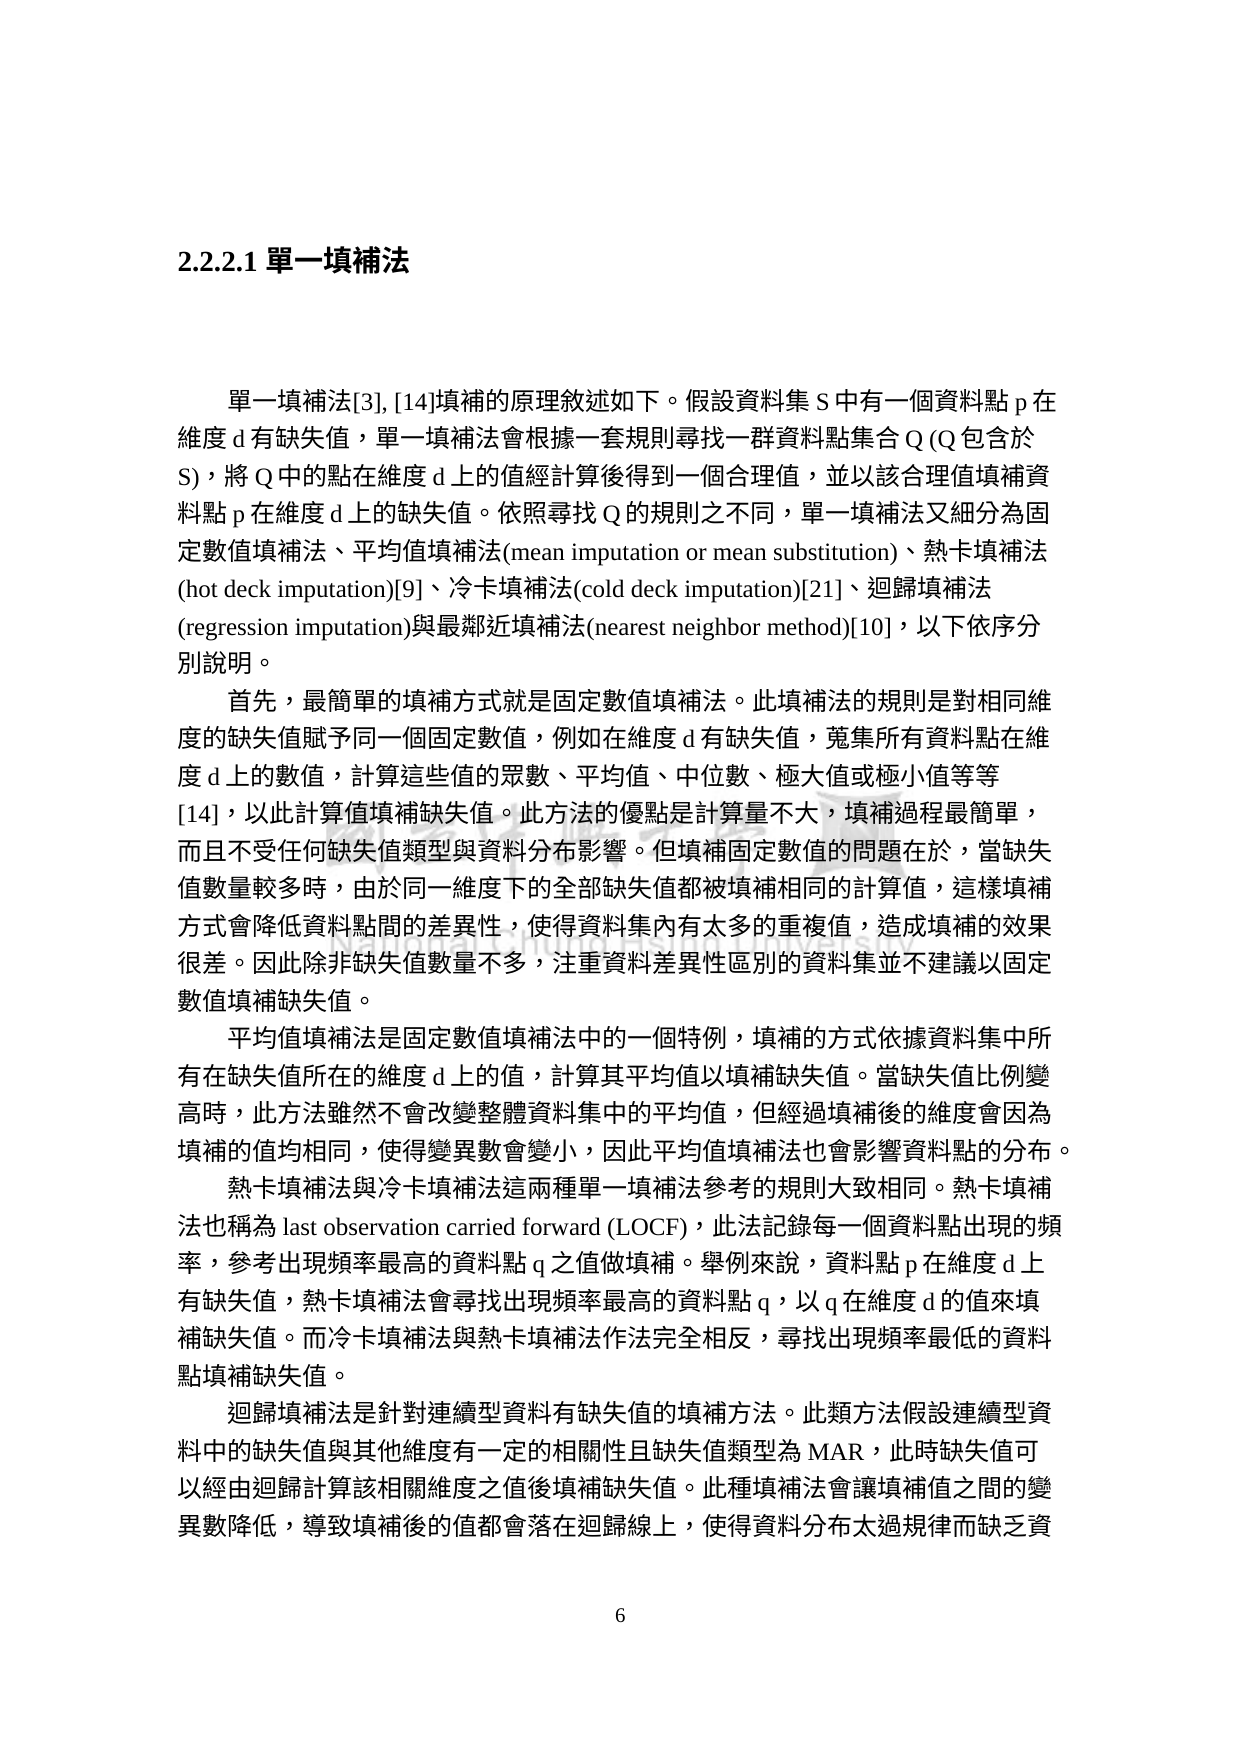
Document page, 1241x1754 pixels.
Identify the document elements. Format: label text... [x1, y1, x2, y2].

text 平均值填補法是固定數值填補法中的一個特例，填補的方式依據資料集中所有在缺失值所在的維度d上的值，計算其平均值以填補缺失值。當缺失值比例變高時，此方法雖然不會改變整體資料集中的平均值，但經過填補後的維度會因為填補的值均相同，使得變異數會變小，因此平均值填補法也會影響資料點的分布。 [177, 1018, 1063, 1168]
subtitle 2.2.2.1 單一填補法 [177, 221, 1063, 296]
text 首先，最簡單的填補方式就是固定數值填補法。此填補法的規則是對相同維度的缺失值賦予同一個固定數值，例如在維度d有缺失值，蒐集所有資料點在維度d上的數值，計算這些值的眾數、平均值、中位數、極大值或極小值等等[14]，以此計算值填補缺失值。此方法的優點是計算量不大，填補過程最簡單，而且不受任何缺失值類型與資料分布影響。但填補固定數值的問題在於，當缺失值數量較多時，由於同一維度下的全部缺失值都被填補相同的計算值，這樣填補方式會降低資料點間的差異性，使得資料集內有太多的重複值，造成填補的效果很差。因此除非缺失值數量不多，注重資料差異性區別的資料集並不建議以固定數值填補缺失值。 [177, 681, 1063, 1018]
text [177, 1393, 1063, 1543]
text 熱卡填補法與冷卡填補法這兩種單一填補法參考的規則大致相同。熱卡填補法也稱為last observation carried forward (LOCF)，此法記錄每一個資料點出現的頻率，參考出現頻率最高的資料點q之值做填補。舉例來說，資料點p在維度d上有缺失值，熱卡填補法會尋找出現頻率最高的資料點q，以q在維度d的值來填補缺失值。而冷卡填補法與熱卡填補法作法完全相反，尋找出現頻率最低的資料點填補缺失值。 [177, 1168, 1063, 1393]
text 單一填補法[3], [14]填補的原理敘述如下。假設資料集S中有一個資料點p在維度d有缺失值，單一填補法會根據一套規則尋找一群資料點集合Q (Q包含於S)，將Q中的點在維度d上的值經計算後得到一個合理值，並以該合理值填補資料點p在維度d上的缺失值。依照尋找Q的規則之不同，單一填補法又細分為固定數值填補法、平均值填補法(mean imputation or mean substitution)、熱卡填補法(hot deck imputation)[9]、冷卡填補法(cold deck imputation)[21]、迴歸填補法(regression imputation)與最鄰近填補法(nearest neighbor method)[10]，以下依序分別說明。 [177, 381, 1063, 681]
